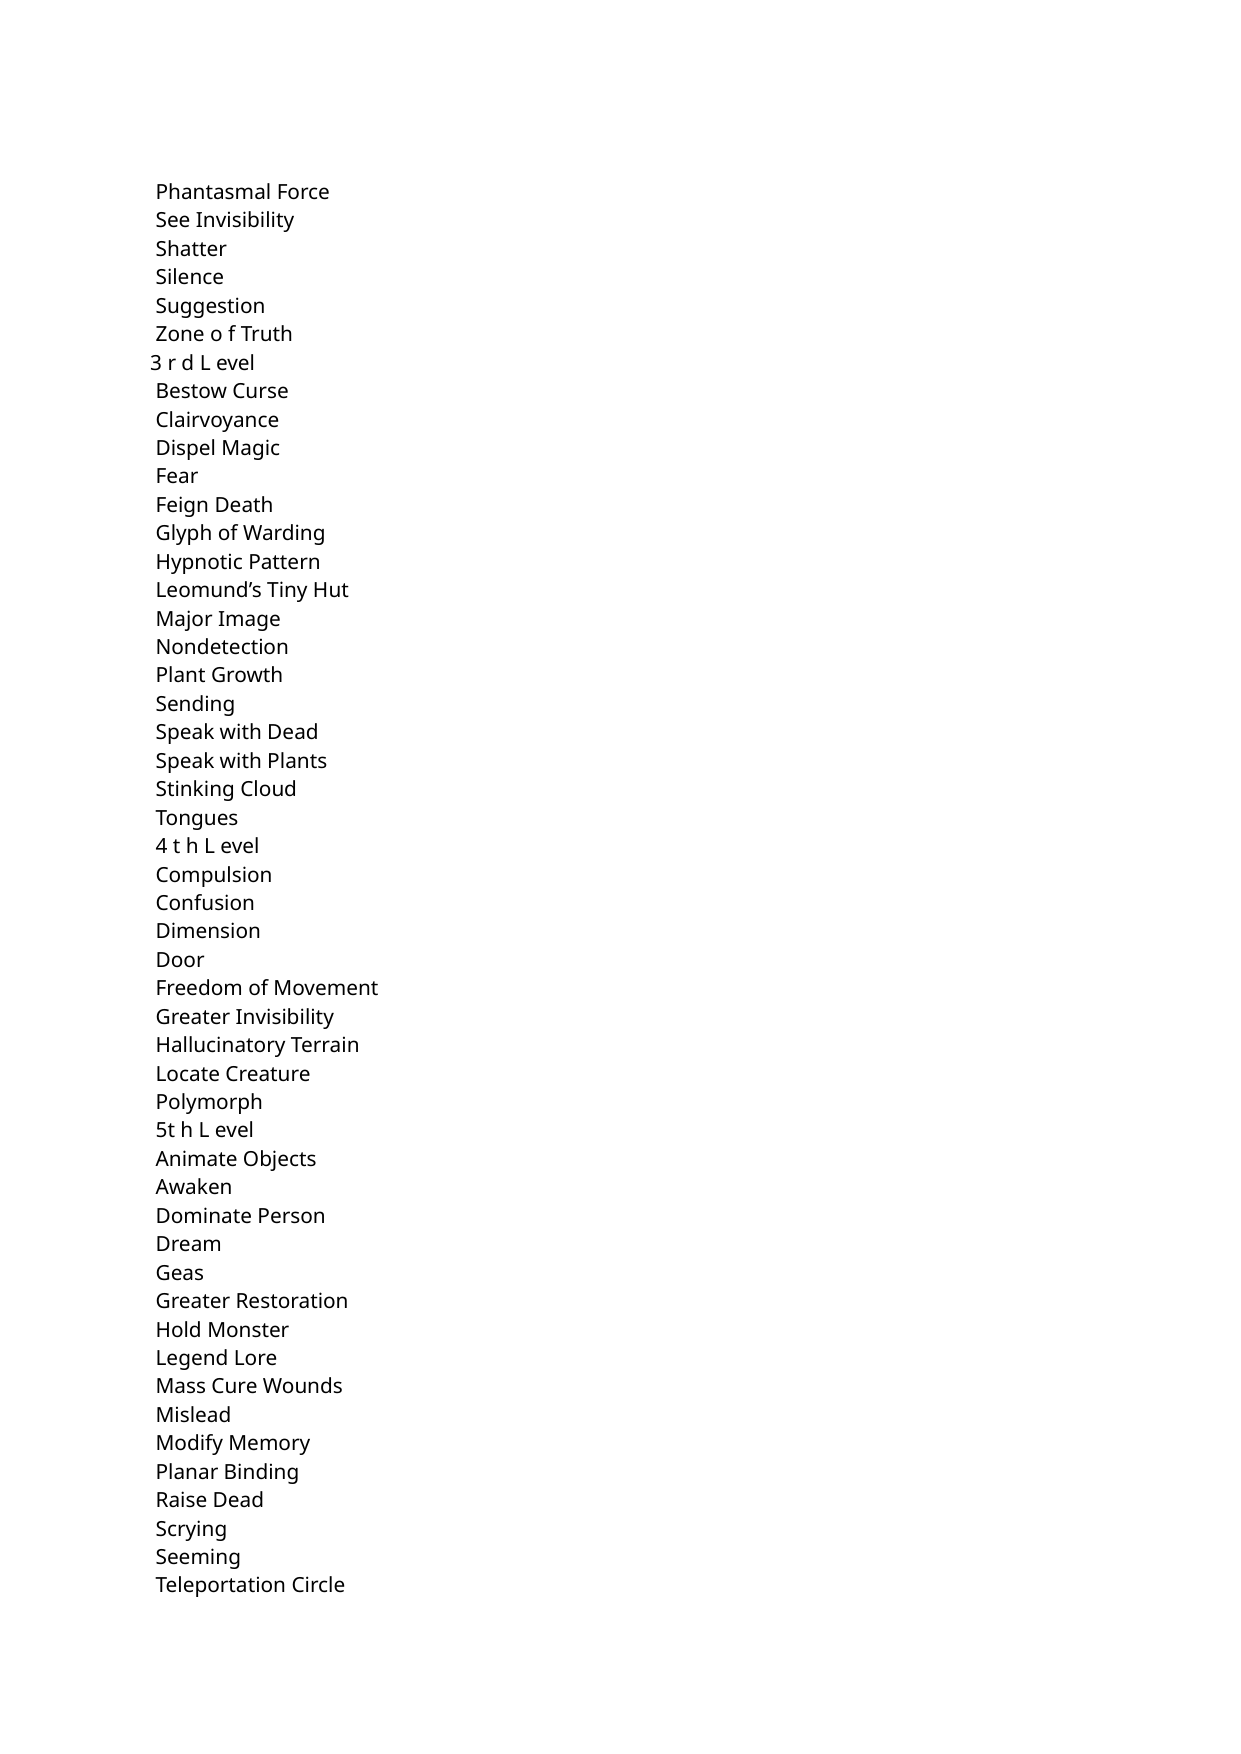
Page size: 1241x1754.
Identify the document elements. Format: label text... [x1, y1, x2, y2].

text Plant Growth [150, 661, 1090, 689]
text Sending [150, 689, 1090, 717]
text 4 t h L evel [150, 831, 1090, 860]
text Zone o f Truth [150, 319, 1090, 348]
text Suggestion [150, 291, 1090, 319]
text Speak with Dead [150, 717, 1090, 746]
text Leomund’s Tiny Hut [150, 575, 1090, 604]
text Bestow Curse [150, 376, 1090, 405]
text Silence [150, 262, 1090, 291]
text Nondetection [150, 632, 1090, 661]
text Dimension [150, 917, 1090, 945]
text Phantasmal Force [150, 177, 1090, 206]
text Feign Death [150, 490, 1090, 518]
text Hold Monster [150, 1315, 1090, 1343]
text Glyph of Warding [150, 518, 1090, 547]
text 3 r d L evel [150, 348, 1090, 376]
text Freedom of Movement [150, 973, 1090, 1002]
text Mislead [150, 1400, 1090, 1428]
text Awaken [150, 1172, 1090, 1201]
text Legend Lore [150, 1343, 1090, 1372]
text Speak with Plants [150, 746, 1090, 774]
text Dispel Magic [150, 433, 1090, 462]
text Scrying [150, 1514, 1090, 1542]
text Confusion [150, 888, 1090, 917]
text Shatter [150, 234, 1090, 262]
text 5t h L evel [150, 1116, 1090, 1144]
text Raise Dead [150, 1485, 1090, 1514]
text Compulsion [150, 860, 1090, 888]
text Seeming [150, 1542, 1090, 1571]
text Teleportation Circle [150, 1571, 1090, 1599]
text Clairvoyance [150, 405, 1090, 433]
text Hypnotic Pattern [150, 547, 1090, 575]
text Animate Objects [150, 1144, 1090, 1172]
text Major Image [150, 604, 1090, 632]
text Polymorph [150, 1087, 1090, 1116]
text See Invisibility [150, 206, 1090, 234]
text Geas [150, 1258, 1090, 1286]
text Hallucinatory Terrain [150, 1030, 1090, 1059]
text Dream [150, 1229, 1090, 1258]
text Locate Creature [150, 1059, 1090, 1087]
text Modify Memory [150, 1428, 1090, 1457]
text Fear [150, 462, 1090, 490]
text Planar Binding [150, 1457, 1090, 1485]
text Stinking Cloud [150, 774, 1090, 803]
text Mass Cure Wounds [150, 1372, 1090, 1400]
text Dominate Person [150, 1201, 1090, 1229]
text Greater Restoration [150, 1286, 1090, 1315]
text Greater Invisibility [150, 1002, 1090, 1030]
text Door [150, 945, 1090, 973]
text Tongues [150, 803, 1090, 831]
